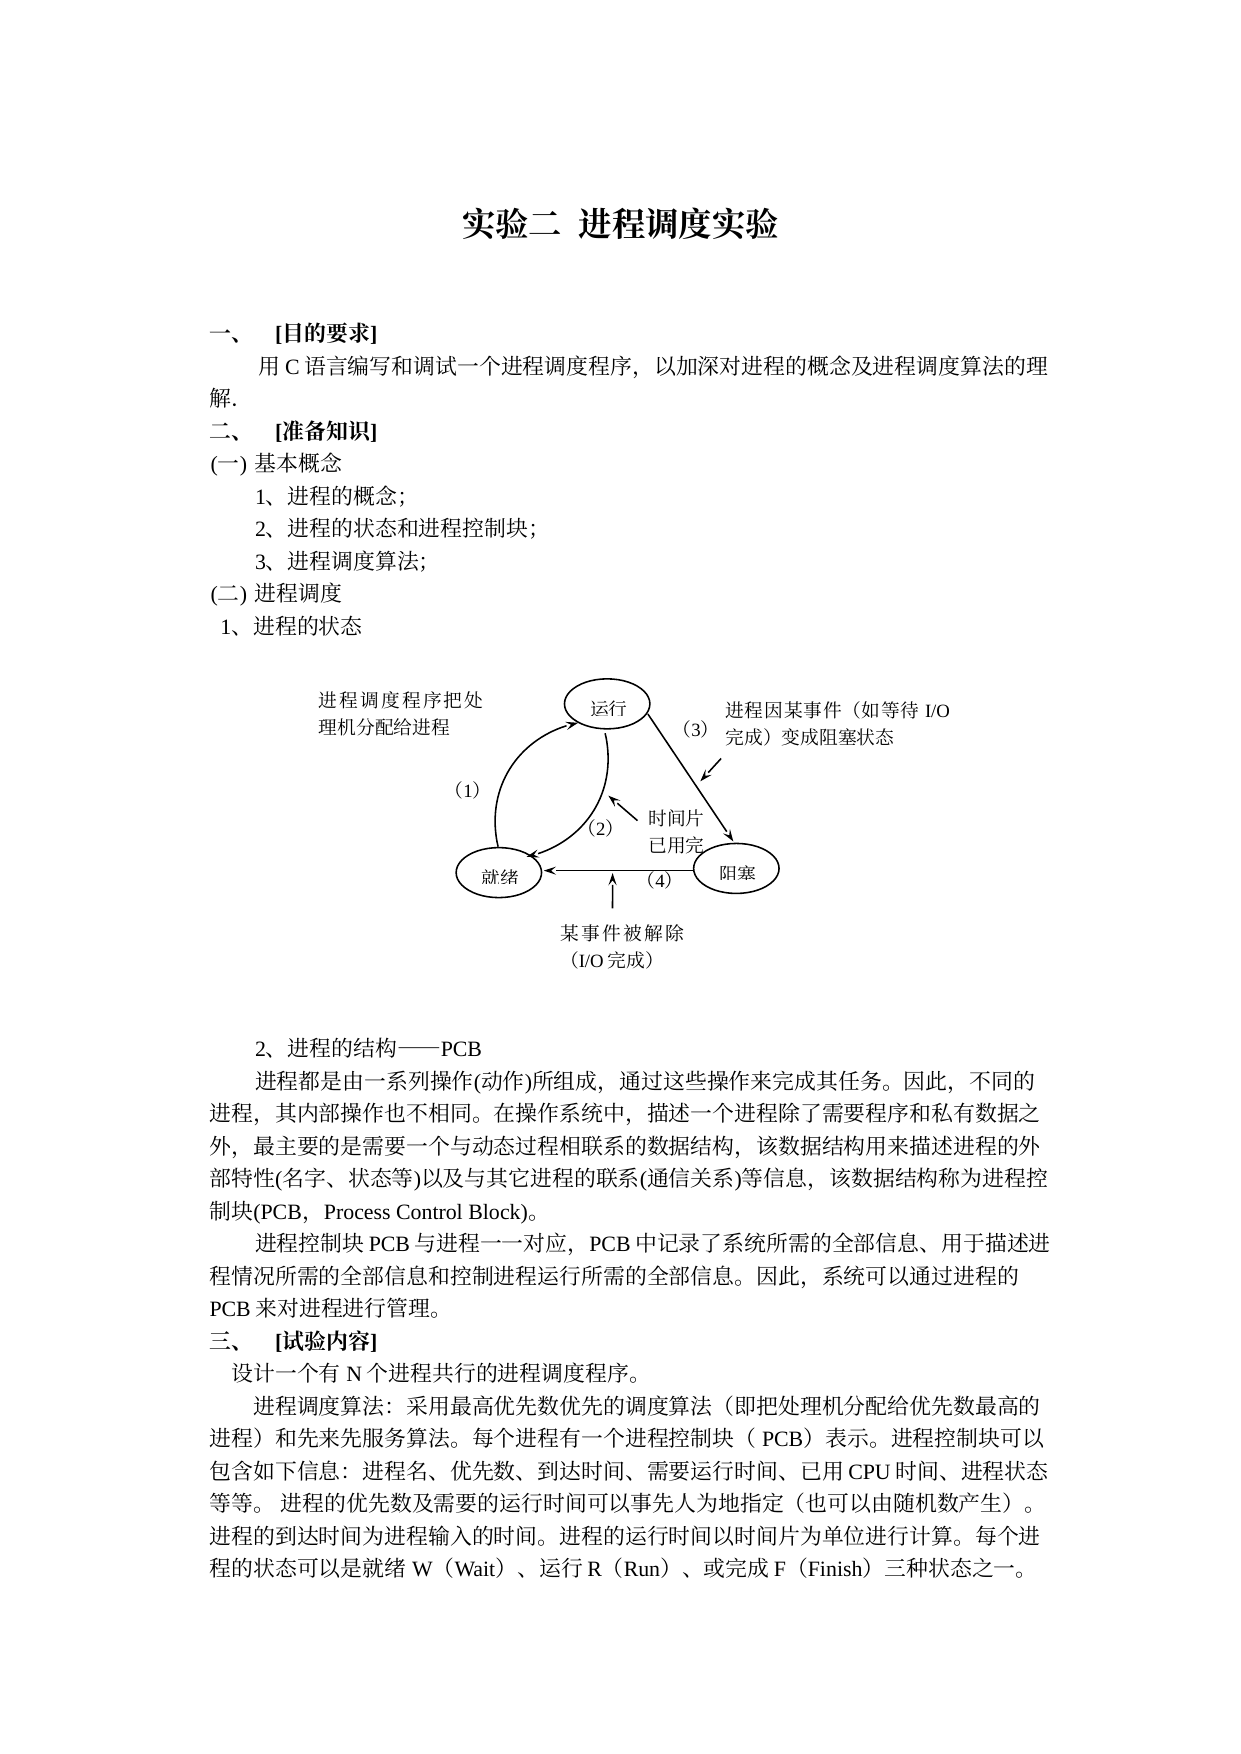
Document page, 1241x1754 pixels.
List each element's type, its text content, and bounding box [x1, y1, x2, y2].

text 设计一个有 N个进程共行的进程调度程序。 [209, 1356, 1053, 1388]
text 1、进程的状态 [187, 608, 1053, 641]
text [209, 1388, 1053, 1583]
text 1、进程的概念； [209, 478, 1053, 511]
text 3、进程调度算法； [209, 543, 1053, 576]
subtitle 实验二 进程调度实验 [187, 189, 1053, 254]
list [试验内容] [209, 1323, 1053, 1356]
text 2、进程的状态和进程控制块； [209, 511, 1053, 543]
text 2、进程的结构——PCB [209, 1031, 1053, 1063]
list [目的要求] [209, 316, 1053, 348]
list 基本概念 [210, 446, 1053, 478]
list 进程调度 [210, 576, 1053, 608]
list [准备知识] [209, 413, 1053, 446]
text 用C语言编写和调试一个进程调度程序，以加深对进程的概念及进程调度算法的理解． [209, 348, 1053, 413]
text 进程控制块PCB与进程一一对应，PCB中记录了系统所需的全部信息、用于描述进程情况所需的全部信息和控制进程运行所需的全部信息。因此，系统可以通过进程的PCB来对进程进行管理。 [209, 1226, 1053, 1323]
text 进程都是由一系列操作(动作)所组成，通过这些操作来完成其任务。因此，不同的进程，其内部操作也不相同。在操作系统中，描述一个进程除了需要程序和私有数据之外，最主要的是需要一个与动态过程相联系的数据结构，该数据结构用来描述进程的外部特性(名字、状态等)以及与其它进程的联系(通信关系)等信息，该数据结构称为进程控制块(PCB，Process Control Block)。 [209, 1063, 1053, 1226]
